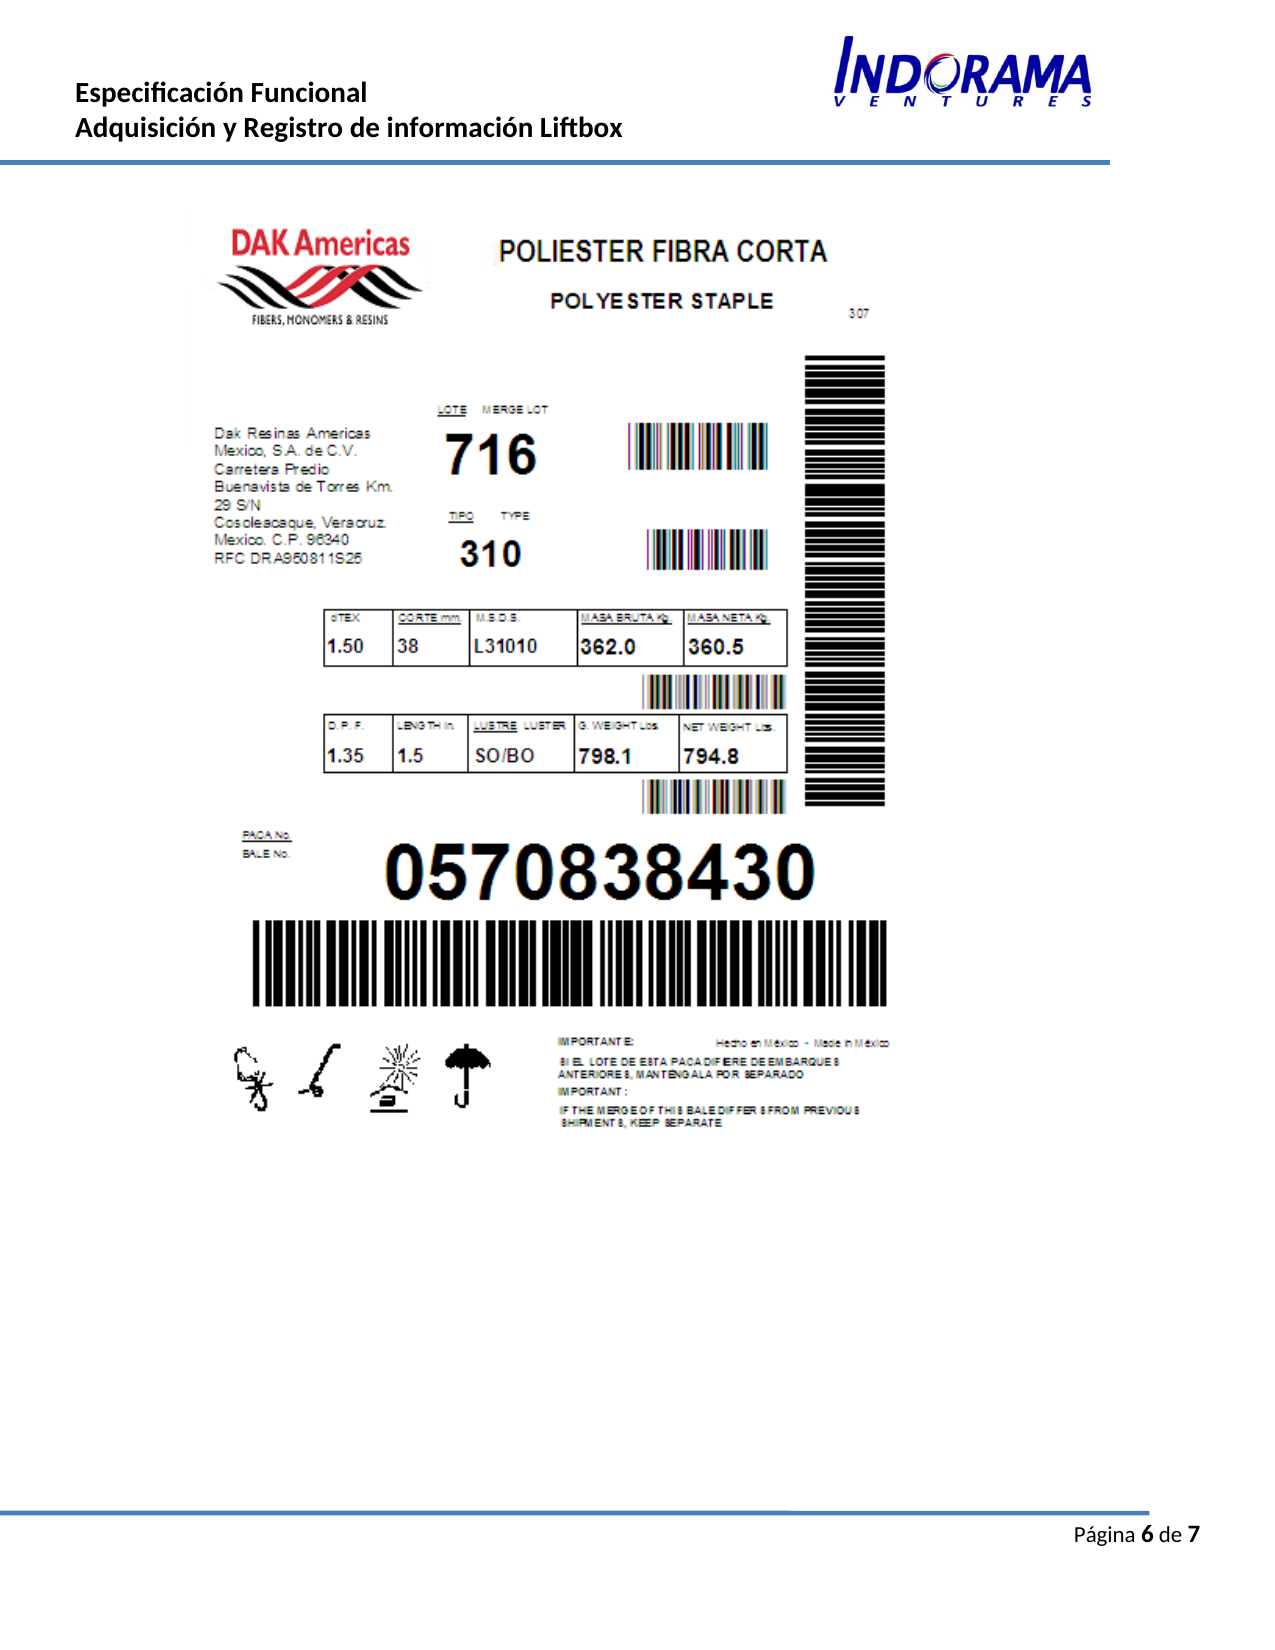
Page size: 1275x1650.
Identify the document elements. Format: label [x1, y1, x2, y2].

picture [186, 212, 932, 1138]
picture [826, 33, 1103, 111]
